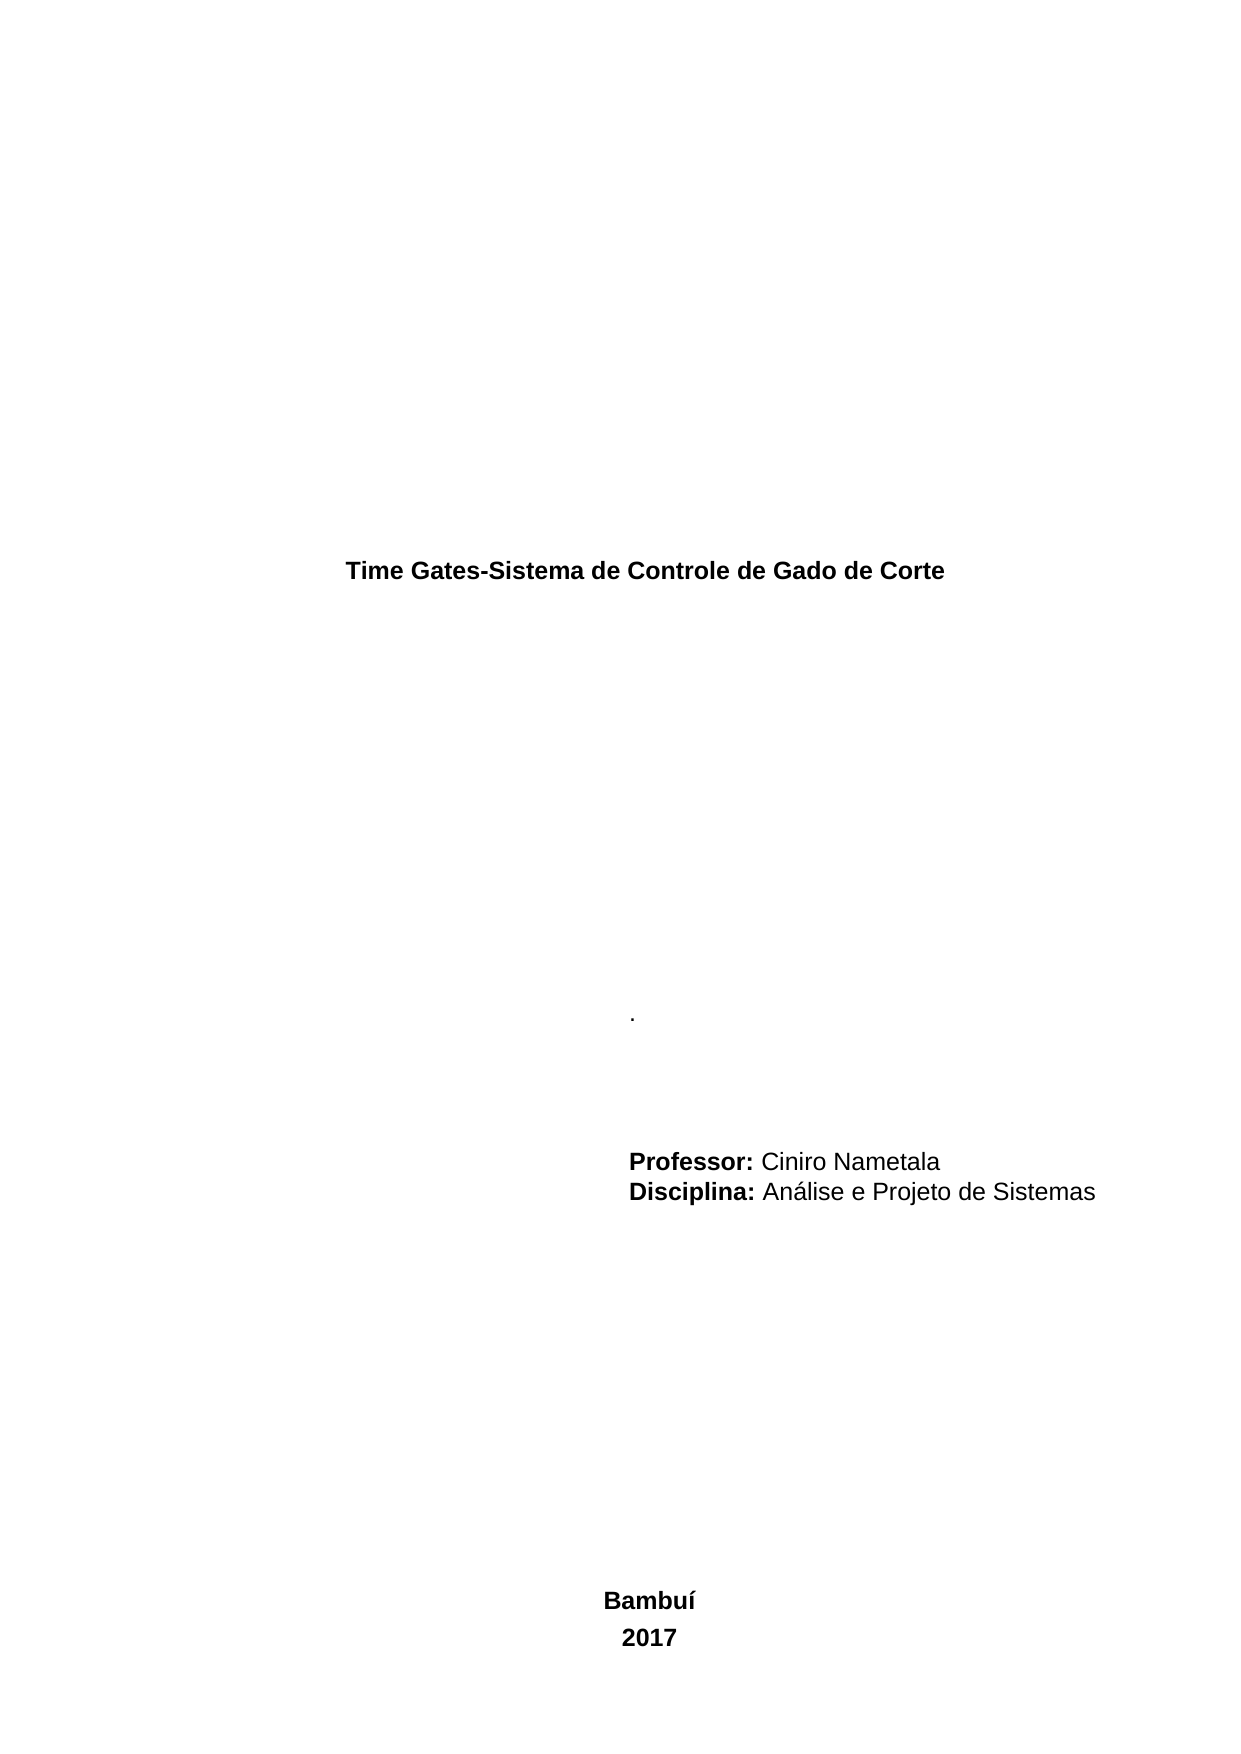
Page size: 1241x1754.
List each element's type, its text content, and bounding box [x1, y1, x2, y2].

text Time Gates-Sistema de Controle de Gado de Corte [343, 556, 947, 585]
text . [629, 998, 1106, 1027]
text Disciplina: Análise e Projeto de Sistemas [629, 1177, 1117, 1206]
text Professor: Ciniro Nametala [629, 1147, 1117, 1175]
